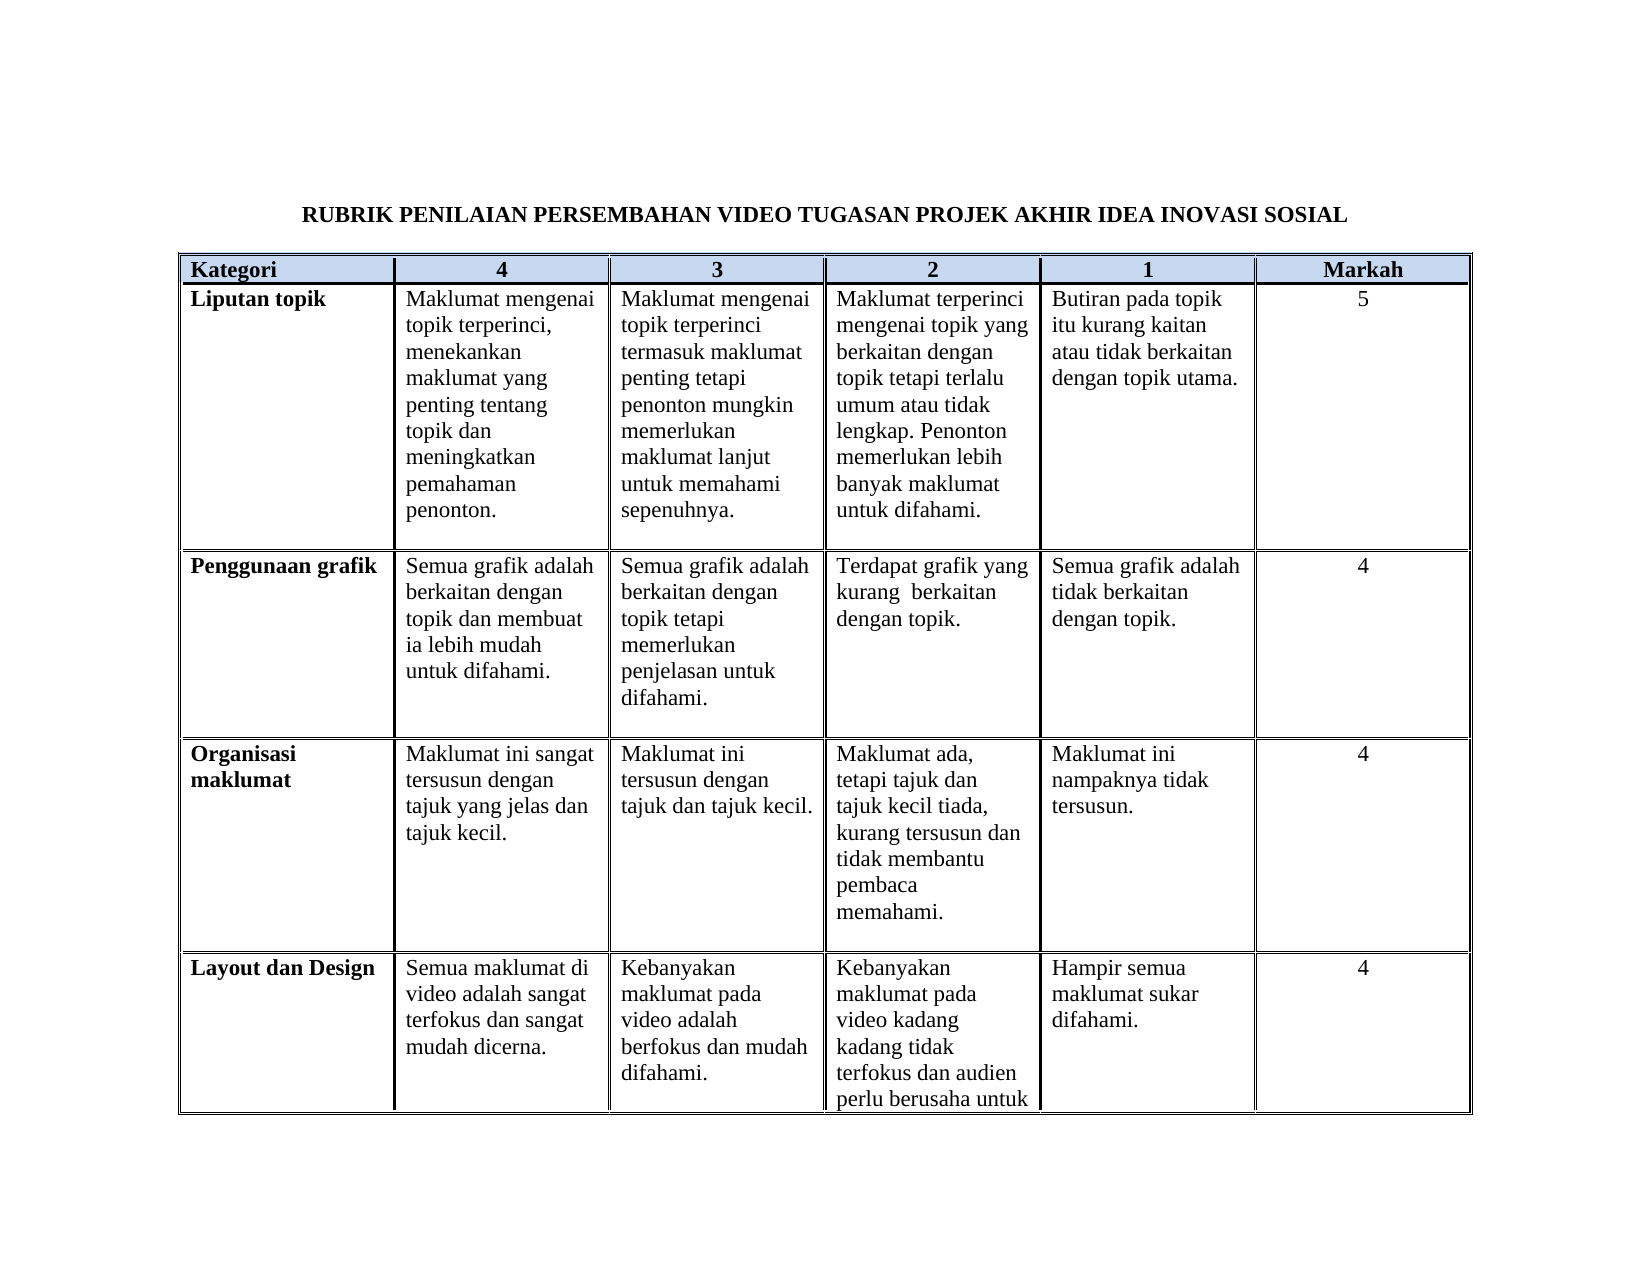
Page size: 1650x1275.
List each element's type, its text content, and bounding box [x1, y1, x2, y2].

table_header 2 [825, 256, 1040, 282]
table_header 4 [394, 256, 609, 282]
table_cell Maklumat ini sangat tersusun dengan tajuk yang jelas dan tajuk kecil. [396, 740, 608, 951]
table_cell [610, 951, 825, 1112]
table_header Kategori [181, 256, 394, 282]
table_cell Penggunaan grafik [179, 549, 394, 736]
table_header Markah [1256, 256, 1469, 282]
table_cell Terdapat grafik yang kurang berkaitan dengan topik. [827, 552, 1039, 736]
table_cell Semua grafik adalah tidak berkaitan dengan topik. [1042, 552, 1254, 736]
table_cell 4 [1256, 549, 1471, 736]
table_cell Butiran pada topik itu kurang kaitan atau tidak berkaitan dengan topik utama. [1042, 285, 1254, 549]
table_cell Layout dan Design [179, 951, 394, 1112]
table_cell 4 [1257, 736, 1470, 951]
table_cell Semua grafik adalah berkaitan dengan topik tetapi memerlukan penjelasan untuk difahami. [611, 552, 823, 736]
table_cell Maklumat mengenai topik terperinci, menekankan maklumat yang penting tentang topik dan meningkatkan pemahaman penonton. [396, 285, 608, 549]
table_cell Maklumat ada, tetapi tajuk dan tajuk kecil tiada, kurang tersusun dan tidak membantu pembaca memahami. [827, 740, 1039, 951]
table_header 1 [1040, 256, 1256, 282]
table_cell Maklumat mengenai topik terperinci termasuk maklumat penting tetapi penonton mungkin memerlukan maklumat lanjut untuk memahami sepenuhnya. [611, 285, 823, 549]
table_cell Organisasi maklumat [181, 736, 393, 951]
table_cell 4 [1256, 951, 1471, 1112]
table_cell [394, 954, 609, 1112]
table_cell 5 [1257, 282, 1469, 549]
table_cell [825, 954, 1040, 1112]
table_cell Semua grafik adalah berkaitan dengan topik dan membuat ia lebih mudah untuk difahami. [396, 552, 608, 736]
table_cell Maklumat ini tersusun dengan tajuk dan tajuk kecil. [611, 740, 823, 951]
table_header 3 [610, 254, 825, 282]
text RUBRIK PENILAIAN PERSEMBAHAN VIDEO TUGASAN PROJEK AKHIR IDEA INOVASI SOSIAL [150, 201, 1500, 227]
table_cell Maklumat ini nampaknya tidak tersusun. [1042, 740, 1254, 951]
table_cell Maklumat terperinci mengenai topik yang berkaitan dengan topik tetapi terlalu umum atau tidak lengkap. Penonton memerlukan lebih banyak maklumat untuk difahami. [827, 285, 1039, 549]
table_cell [1040, 954, 1256, 1112]
table_cell Liputan topik [181, 282, 393, 549]
